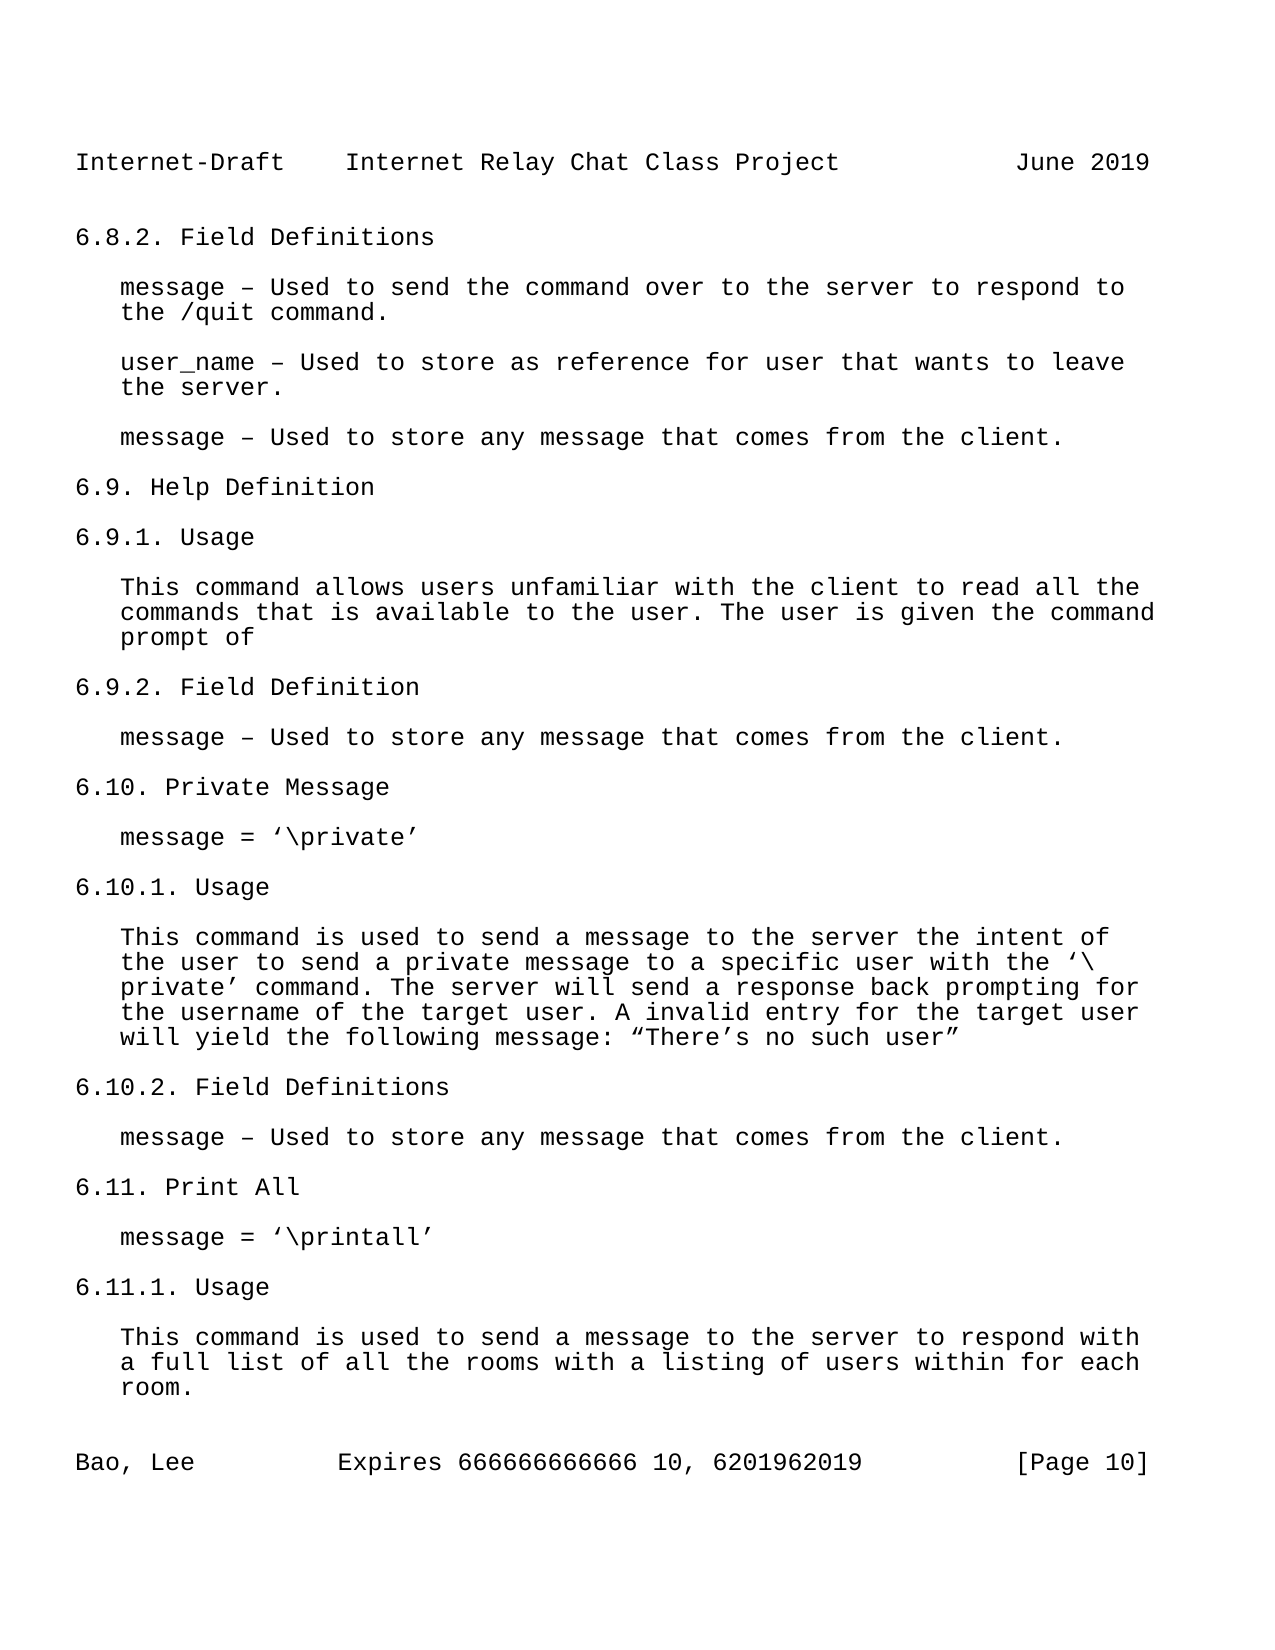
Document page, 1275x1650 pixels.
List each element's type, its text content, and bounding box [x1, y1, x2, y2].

subtitle Print All [75, 1175, 1155, 1200]
text message – Used to store any message that comes from the client. [120, 725, 1155, 750]
text user_name – Used to store as reference for user that wants to leave the server. [120, 350, 1155, 400]
text message = ‘\printall’ [120, 1225, 1155, 1250]
subtitle Private Message [75, 775, 1155, 800]
subtitle Field Definition [75, 675, 1155, 700]
text message – Used to store any message that comes from the client. [120, 1125, 1155, 1150]
text message – Used to store any message that comes from the client. [120, 425, 1155, 450]
subtitle Help Definition [75, 475, 1155, 500]
text This command allows users unfamiliar with the client to read all the commands that is available to the user. The user is given the command prompt of [120, 575, 1155, 650]
subtitle Field Definitions [75, 1075, 1155, 1100]
text message – Used to send the command over to the server to respond to the /quit command. [120, 275, 1155, 325]
text This command is used to send a message to the server the intent of the user to send a private message to a specific user with the ‘\private’ command. The server will send a response back prompting for the username of the target user. A invalid entry for the target user will yield the following message: “There’s no such user” [120, 925, 1155, 1050]
subtitle Field Definitions [75, 225, 1155, 250]
subtitle Usage [75, 1275, 1155, 1300]
subtitle Usage [75, 875, 1155, 900]
subtitle Usage [75, 525, 1155, 550]
text This command is used to send a message to the server to respond with a full list of all the rooms with a listing of users within for each room. [120, 1325, 1155, 1400]
text message = ‘\private’ [120, 825, 1155, 850]
